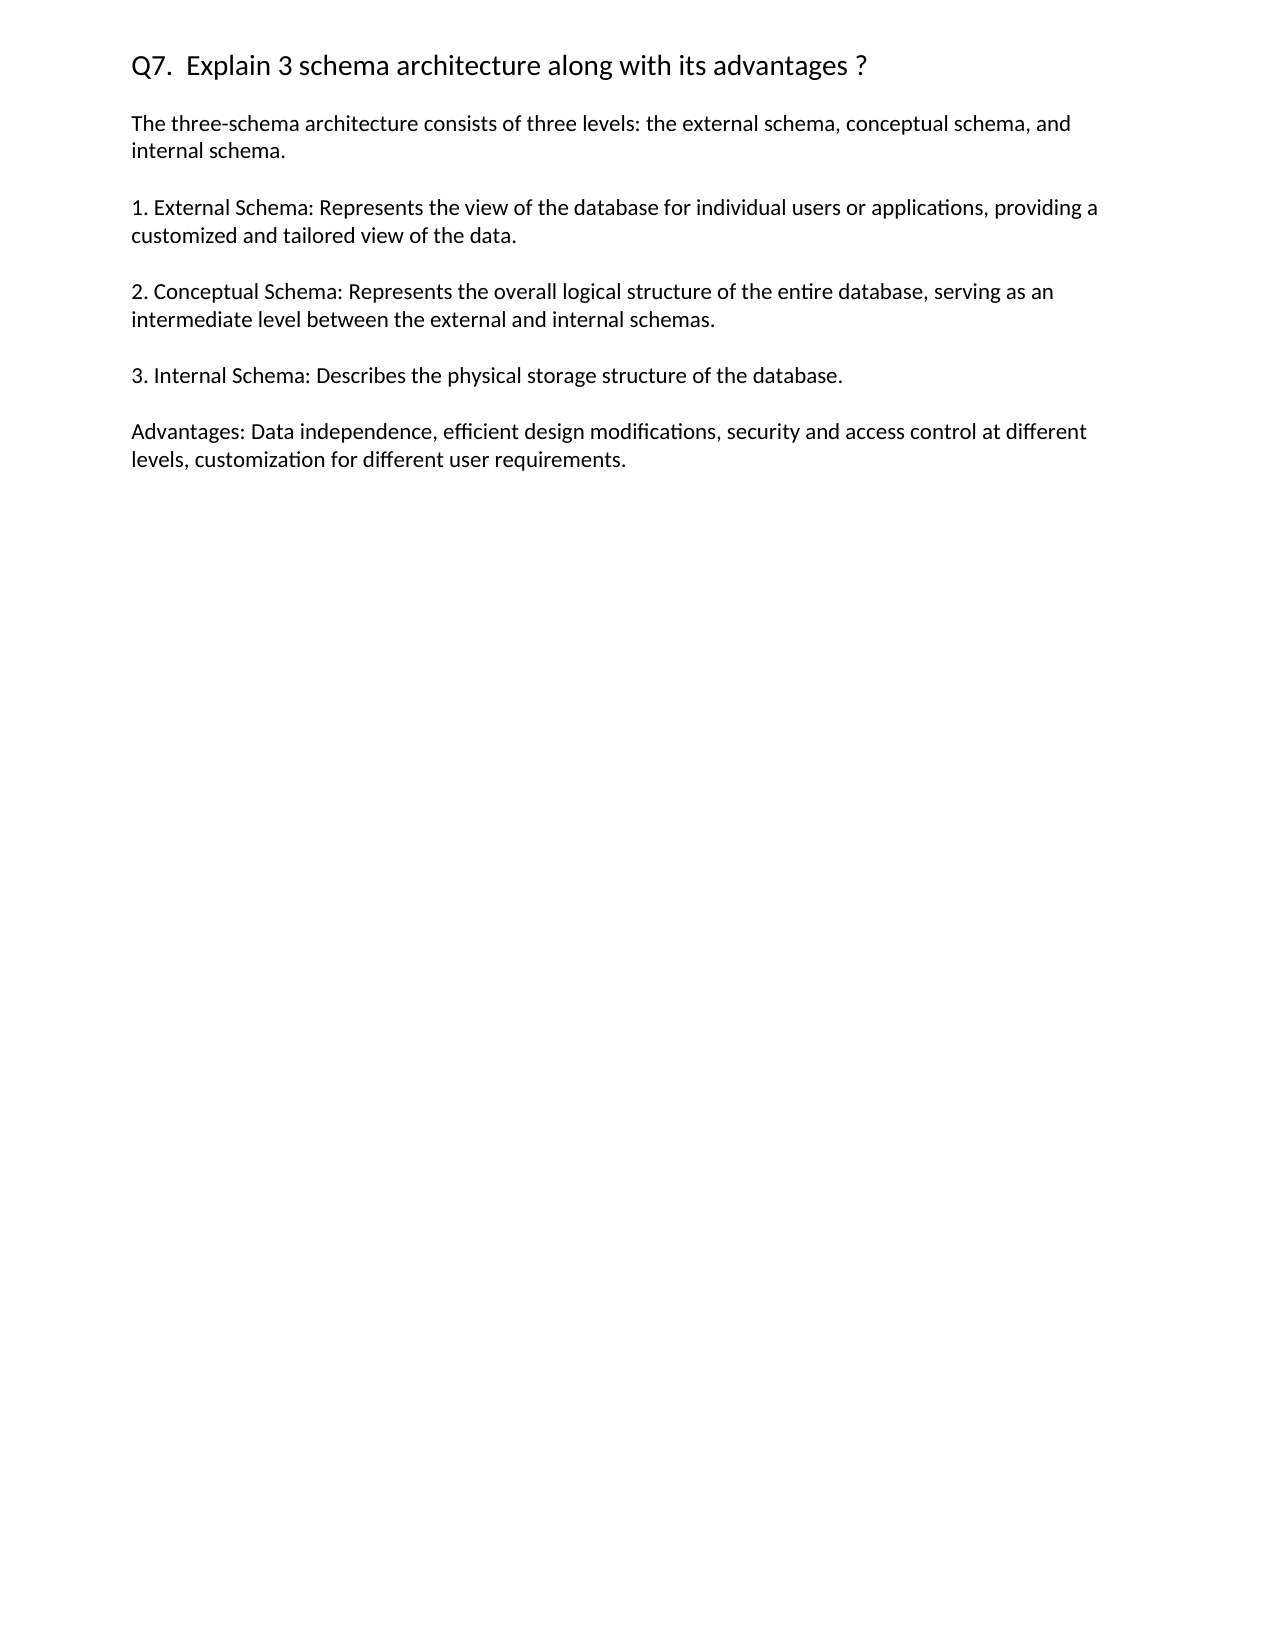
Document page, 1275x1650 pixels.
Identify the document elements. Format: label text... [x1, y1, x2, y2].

text Advantages: Data independence, efficient design modifications, security and access control at different levels, customization for different user requirements. [131, 417, 1125, 473]
text 1. External Schema: Represents the view of the database for individual users or applications, providing a customized and tailored view of the data. [131, 193, 1125, 249]
text The three-schema architecture consists of three levels: the external schema, conceptual schema, and internal schema. [131, 109, 1125, 165]
text Q7. Explain 3 schema architecture along with its advantages ? [131, 47, 1125, 82]
text 2. Conceptual Schema: Represents the overall logical structure of the entire database, serving as an intermediate level between the external and internal schemas. [131, 277, 1125, 333]
text 3. Internal Schema: Describes the physical storage structure of the database. [131, 361, 1125, 389]
